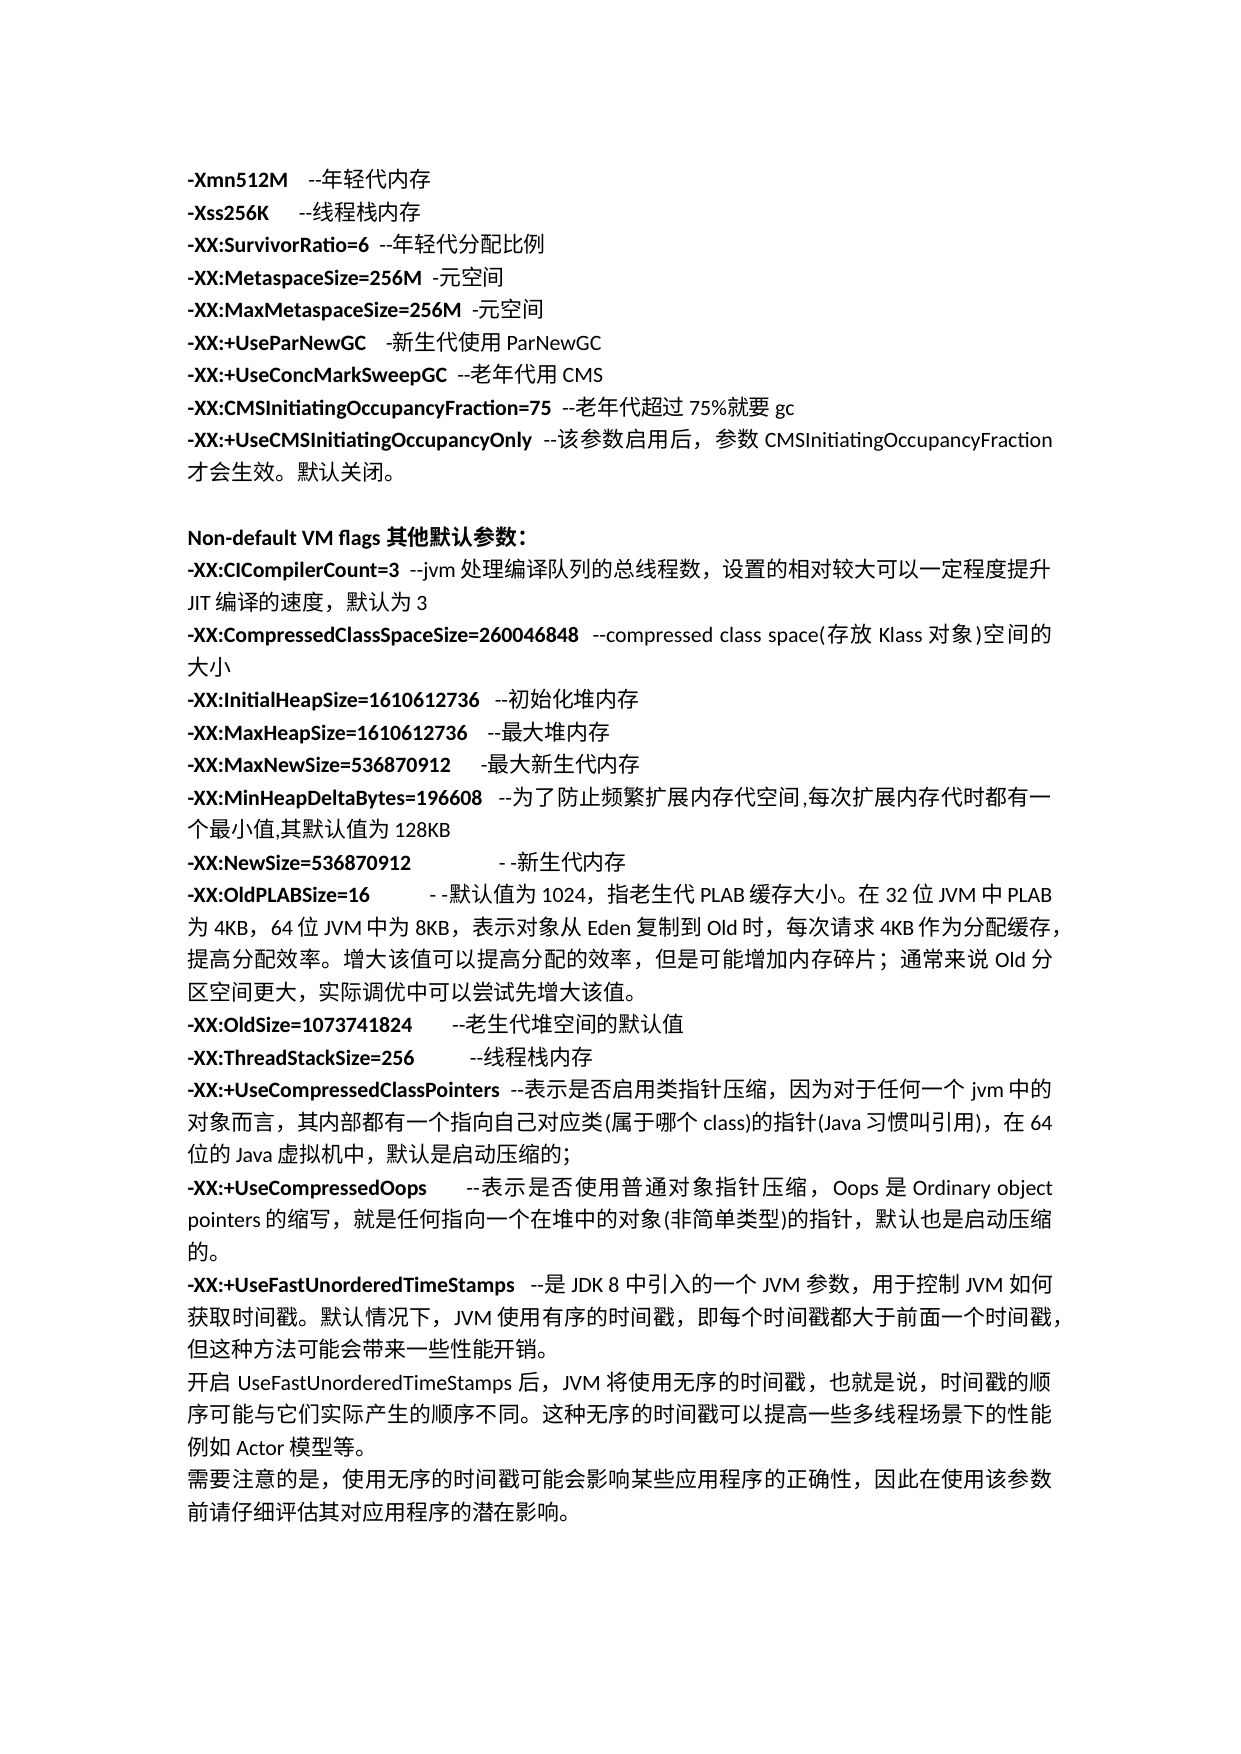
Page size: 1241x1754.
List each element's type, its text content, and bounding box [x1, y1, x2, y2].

text -XX:SurvivorRatio=6 --年轻代分配比例 [187, 227, 1053, 259]
text -XX:+UseFastUnorderedTimeStamps --是 JDK 8 中引入的一个 JVM 参数，用于控制 JVM 如何获取时间戳。默认情况下，JVM 使用有序的时间戳，即每个时间戳都大于前面一个时间戳，但这种方法可能会带来一些性能开销。 [187, 1267, 1053, 1364]
text -XX:MaxMetaspaceSize=256M -元空间 [187, 292, 1053, 324]
text -XX:CMSInitiatingOccupancyFraction=75 --老年代超过75%就要gc [187, 389, 1053, 422]
text -XX:MinHeapDeltaBytes=196608 --为了防止频繁扩展内存代空间,每次扩展内存代时都有一个最小值,其默认值为128KB [187, 779, 1053, 844]
text -XX:MaxHeapSize=1610612736 --最大堆内存 [187, 714, 1053, 747]
text -XX:NewSize=536870912 - -新生代内存 [187, 844, 1053, 877]
text Non-default VM flags 其他默认参数： [187, 519, 1053, 552]
text -XX:OldSize=1073741824 --老生代堆空间的默认值 [187, 1007, 1053, 1039]
text -XX:MaxNewSize=536870912 -最大新生代内存 [187, 747, 1053, 779]
text -XX:CompressedClassSpaceSize=260046848 --compressed class space(存放Klass对象)空间的大小 [187, 617, 1053, 682]
text -XX:InitialHeapSize=1610612736 --初始化堆内存 [187, 682, 1053, 714]
text -XX:CICompilerCount=3 --jvm处理编译队列的总线程数，设置的相对较大可以一定程度提升JIT编译的速度，默认为3 [187, 552, 1053, 617]
text -XX:+UseConcMarkSweepGC --老年代用CMS [187, 357, 1053, 389]
text 需要注意的是，使用无序的时间戳可能会影响某些应用程序的正确性，因此在使用该参数前请仔细评估其对应用程序的潜在影响。 [187, 1462, 1053, 1527]
text -XX:+UseCompressedClassPointers --表示是否启用类指针压缩，因为对于任何一个jvm中的对象而言，其内部都有一个指向自己对应类(属于哪个class)的指针(Java习惯叫引用)，在64位的Java虚拟机中，默认是启动压缩的； [187, 1072, 1053, 1169]
text -Xss256K --线程栈内存 [187, 194, 1053, 227]
text -XX:+UseParNewGC -新生代使用ParNewGC [187, 324, 1053, 357]
text -XX:OldPLABSize=16 - -默认值为1024，指老生代PLAB缓存大小。在32位JVM中PLAB为4KB，64位JVM中为8KB，表示对象从Eden复制到Old时，每次请求4KB作为分配缓存，提高分配效率。增大该值可以提高分配的效率，但是可能增加内存碎片；通常来说Old分区空间更大，实际调优中可以尝试先增大该值。 [187, 877, 1053, 1007]
text -XX:ThreadStackSize=256 --线程栈内存 [187, 1039, 1053, 1072]
text -XX:+UseCompressedOops --表示是否使用普通对象指针压缩，Oops是Ordinary object pointers的缩写，就是任何指向一个在堆中的对象(非简单类型)的指针，默认也是启动压缩的。 [187, 1169, 1053, 1267]
text 开启 UseFastUnorderedTimeStamps 后，JVM 将使用无序的时间戳，也就是说，时间戳的顺序可能与它们实际产生的顺序不同。这种无序的时间戳可以提高一些多线程场景下的性能，例如 Actor 模型等。 [187, 1364, 1053, 1462]
text -XX:MetaspaceSize=256M -元空间 [187, 259, 1053, 292]
text -Xmn512M --年轻代内存 [187, 162, 1053, 194]
text -XX:+UseCMSInitiatingOccupancyOnly --该参数启用后，参数CMSInitiatingOccupancyFraction才会生效。默认关闭。 [187, 422, 1053, 487]
